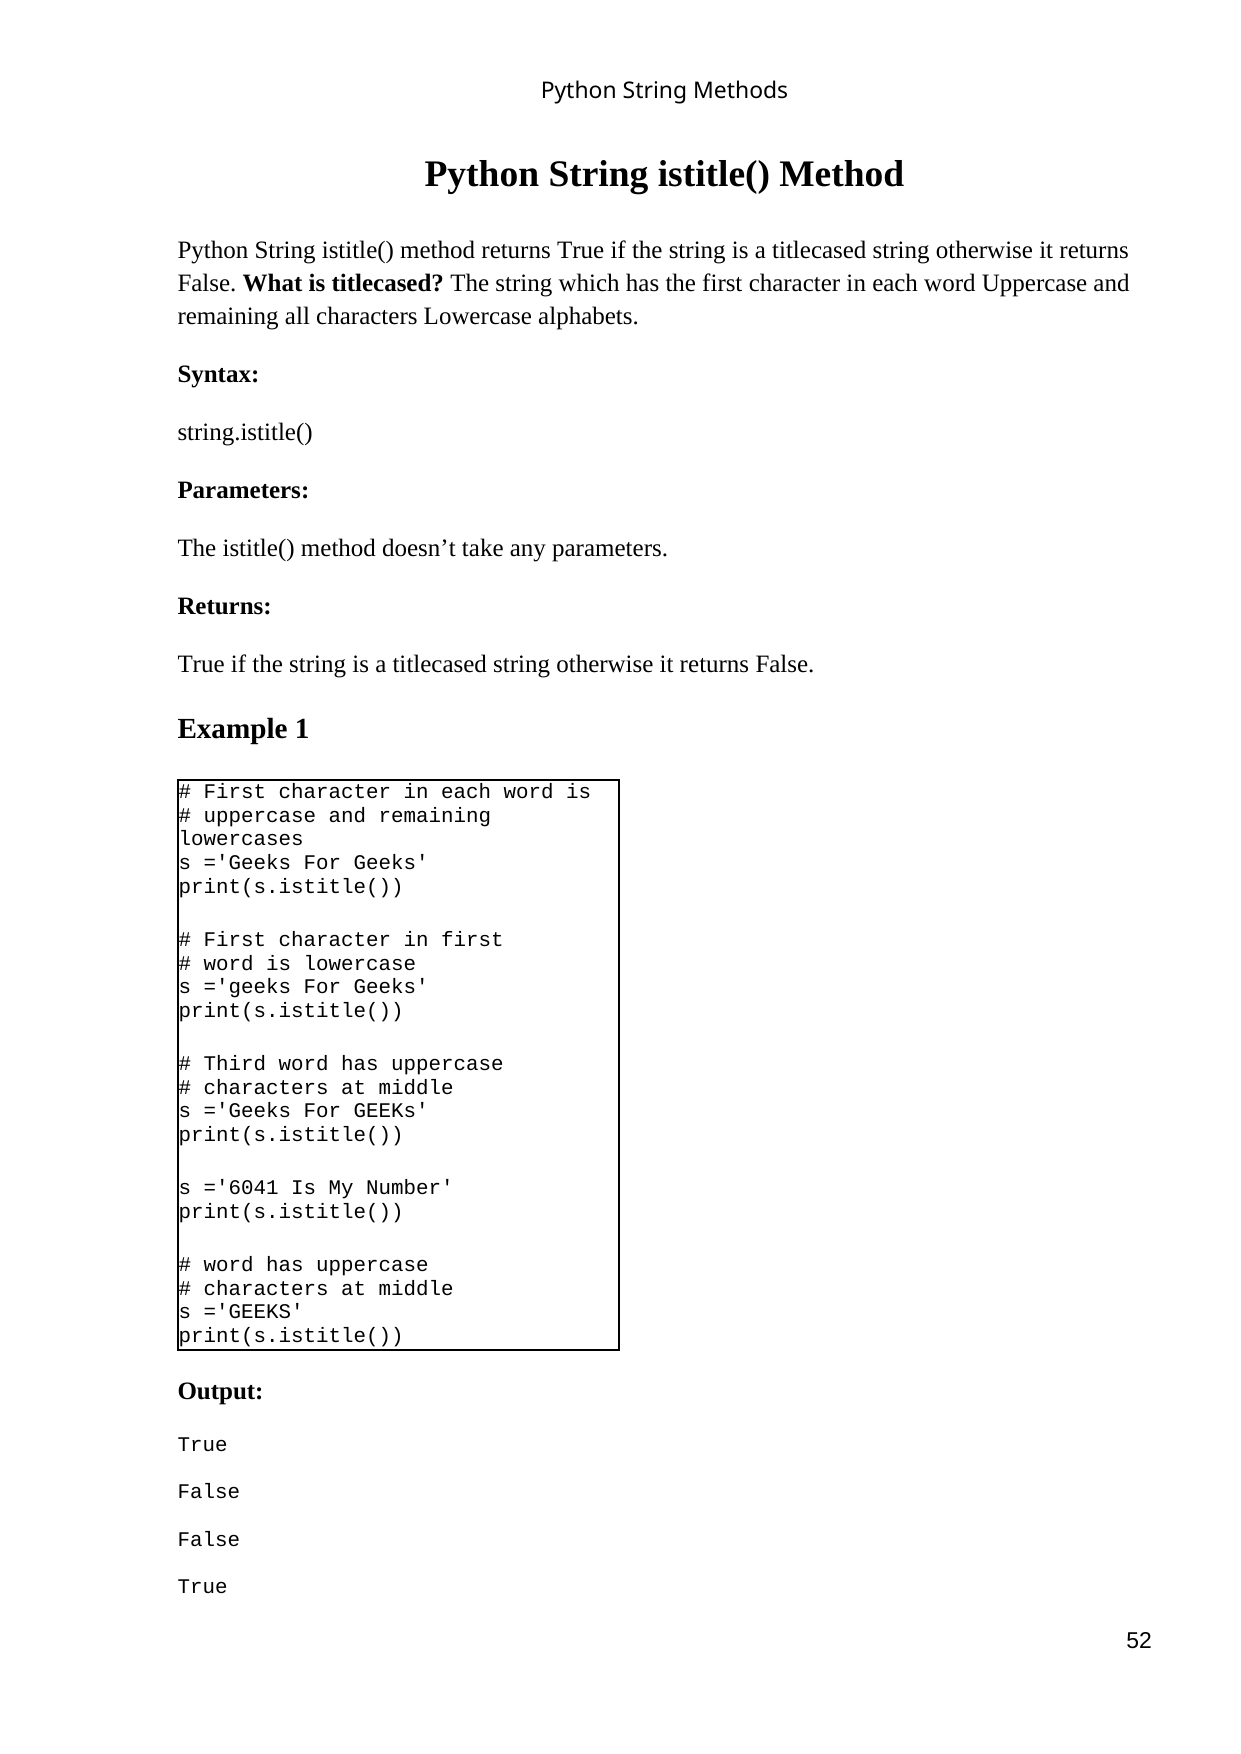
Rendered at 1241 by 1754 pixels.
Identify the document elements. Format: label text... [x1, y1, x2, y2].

table_header # First character in each word is # uppercase and remaining lowercases s ='Geeks For Geeks' print(s.istitle()) # First character in first # word is lowercase s ='geeks For Geeks' print(s.istitle()) # Third word has uppercase # characters at middle s ='Geeks For GEEKs' print(s.istitle()) s ='6041 Is My Number' print(s.istitle()) # word has uppercase # characters at middle s ='GEEKS' print(s.istitle()) [179, 781, 618, 1349]
text True [177, 1576, 1152, 1600]
text Python String istitle() method returns True if the string is a titlecased string otherwise it returns False. What is titlecased? The string which has the first character in each word Uppercase and remaining all characters Lowercase alphabets. [177, 235, 1152, 329]
text True if the string is a titlecased string otherwise it returns False. [177, 649, 1152, 678]
text Syntax: [177, 359, 1152, 388]
text string.istitle() [177, 417, 1152, 446]
subtitle Python String istitle() Method [177, 152, 1152, 195]
text Returns: [177, 591, 1152, 620]
text Output: [177, 1376, 1152, 1404]
subtitle Example 1 [177, 711, 1152, 745]
text True [177, 1434, 1152, 1457]
text False [177, 1481, 1152, 1505]
text The istitle() method doesn’t take any parameters. [177, 533, 1152, 562]
text Parameters: [177, 475, 1152, 504]
text False [177, 1529, 1152, 1552]
